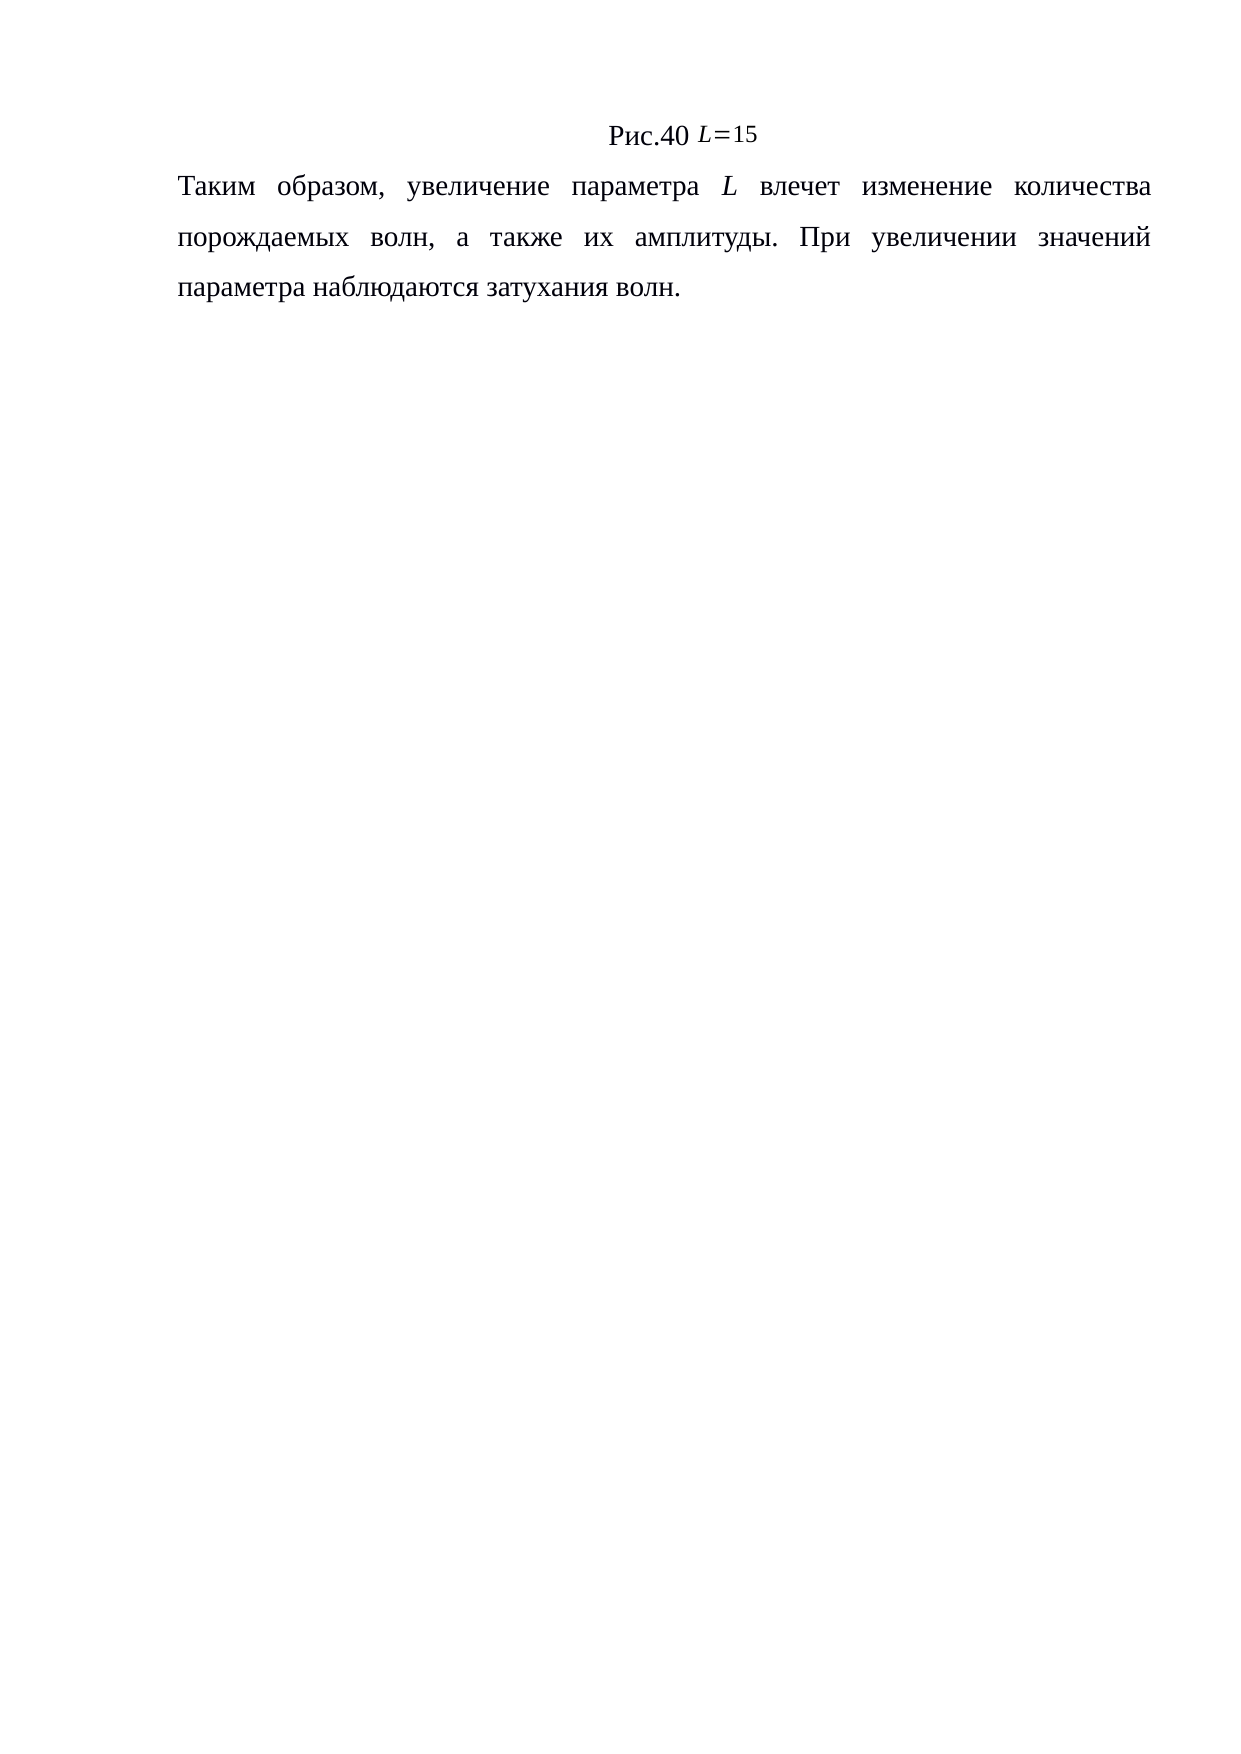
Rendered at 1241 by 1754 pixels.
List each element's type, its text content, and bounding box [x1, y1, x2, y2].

list Рис.40 [177, 118, 1152, 152]
text Таким образом, увеличение параметра L влечет изменение количества порождаемых волн, а также их амплитуды. При увеличении значений параметра наблюдаются затухания волн. [177, 168, 1152, 303]
